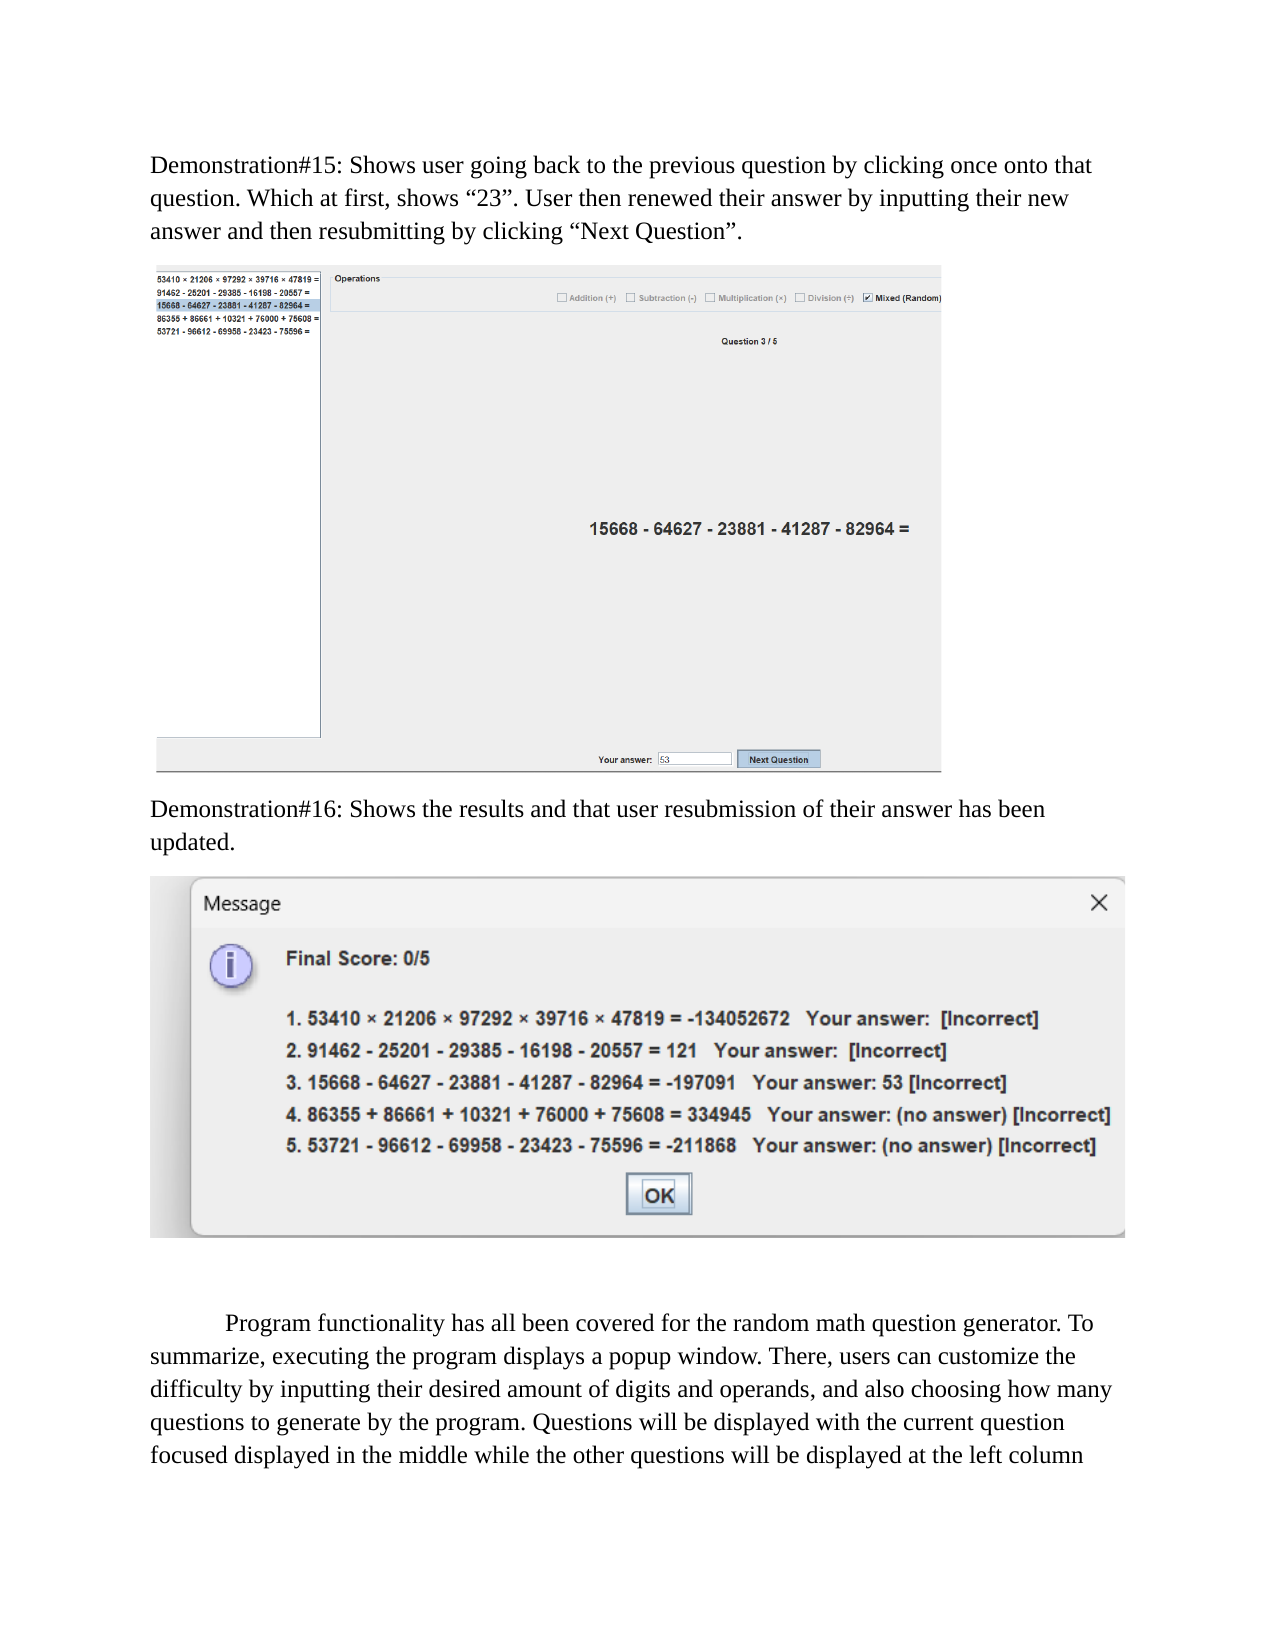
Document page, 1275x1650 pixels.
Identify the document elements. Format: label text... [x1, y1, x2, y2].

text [150, 1308, 1125, 1469]
text Demonstration#16: Shows the results and that user resubmission of their answer has been updated. [150, 794, 1125, 855]
text Demonstration#15: Shows user going back to the previous question by clicking once onto that question. Which at first, shows “23”. User then renewed their answer by inputting their new answer and then resubmitting by clicking “Next Question”. [150, 150, 1125, 245]
picture [150, 876, 1125, 1238]
picture [156, 265, 942, 773]
